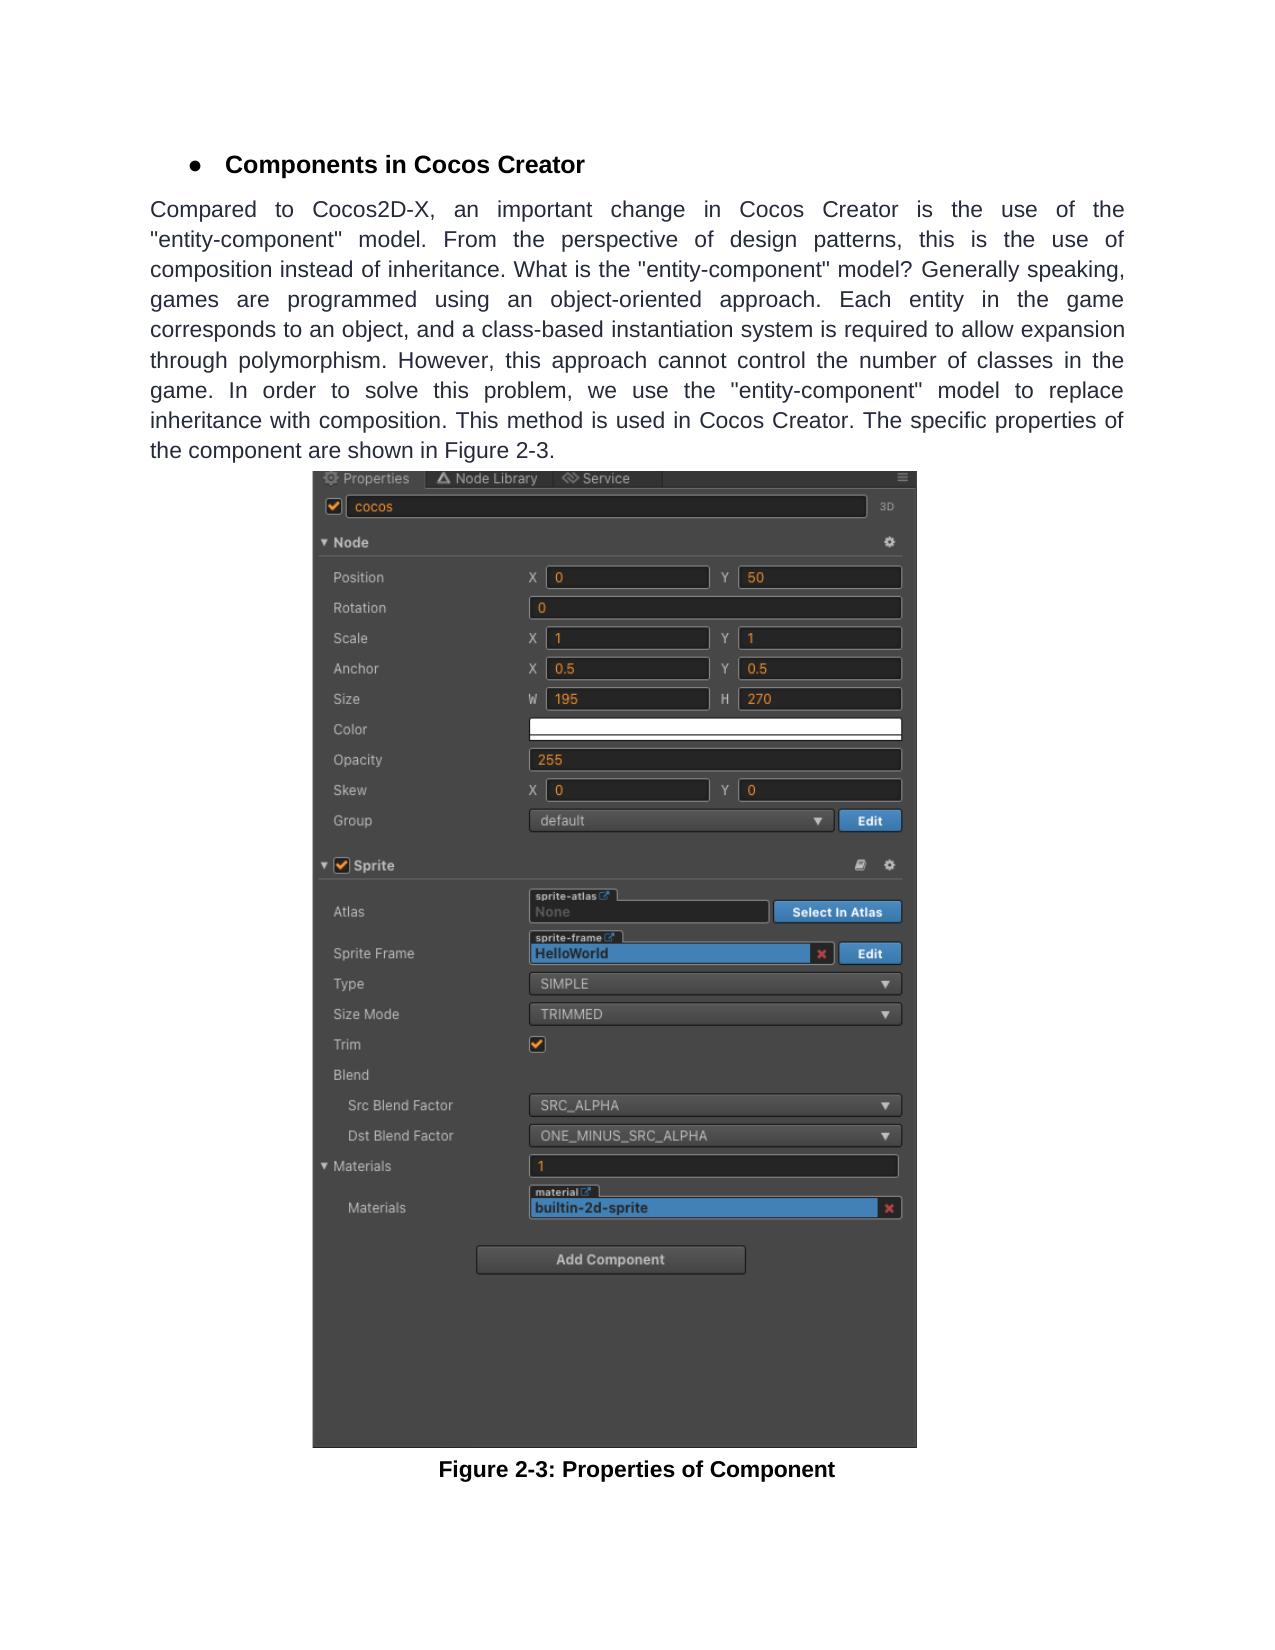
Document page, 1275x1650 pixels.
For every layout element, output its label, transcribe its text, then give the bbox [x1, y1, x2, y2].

text Compared to Cocos2D-X, an important change in Cocos Creator is the use of the "entity-component" model. From the perspective of design patterns, this is the use of composition instead of inheritance. What is the "entity-component" model? Generally speaking, games are programmed using an object-oriented approach. Each entity in the game corresponds to an object, and a class-based instantiation system is required to allow expansion through polymorphism. However, this approach cannot control the number of classes in the game. In order to solve this problem, we use the "entity-component" model to replace inheritance with composition. This method is used in Cocos Creator. The specific properties of the component are shown in Figure 2-3. [150, 196, 1125, 463]
subtitle Figure 2-3: Properties of Component [438, 472, 1275, 1482]
subtitle Components in Cocos Creator [187, 150, 1275, 179]
picture [312, 471, 917, 1448]
